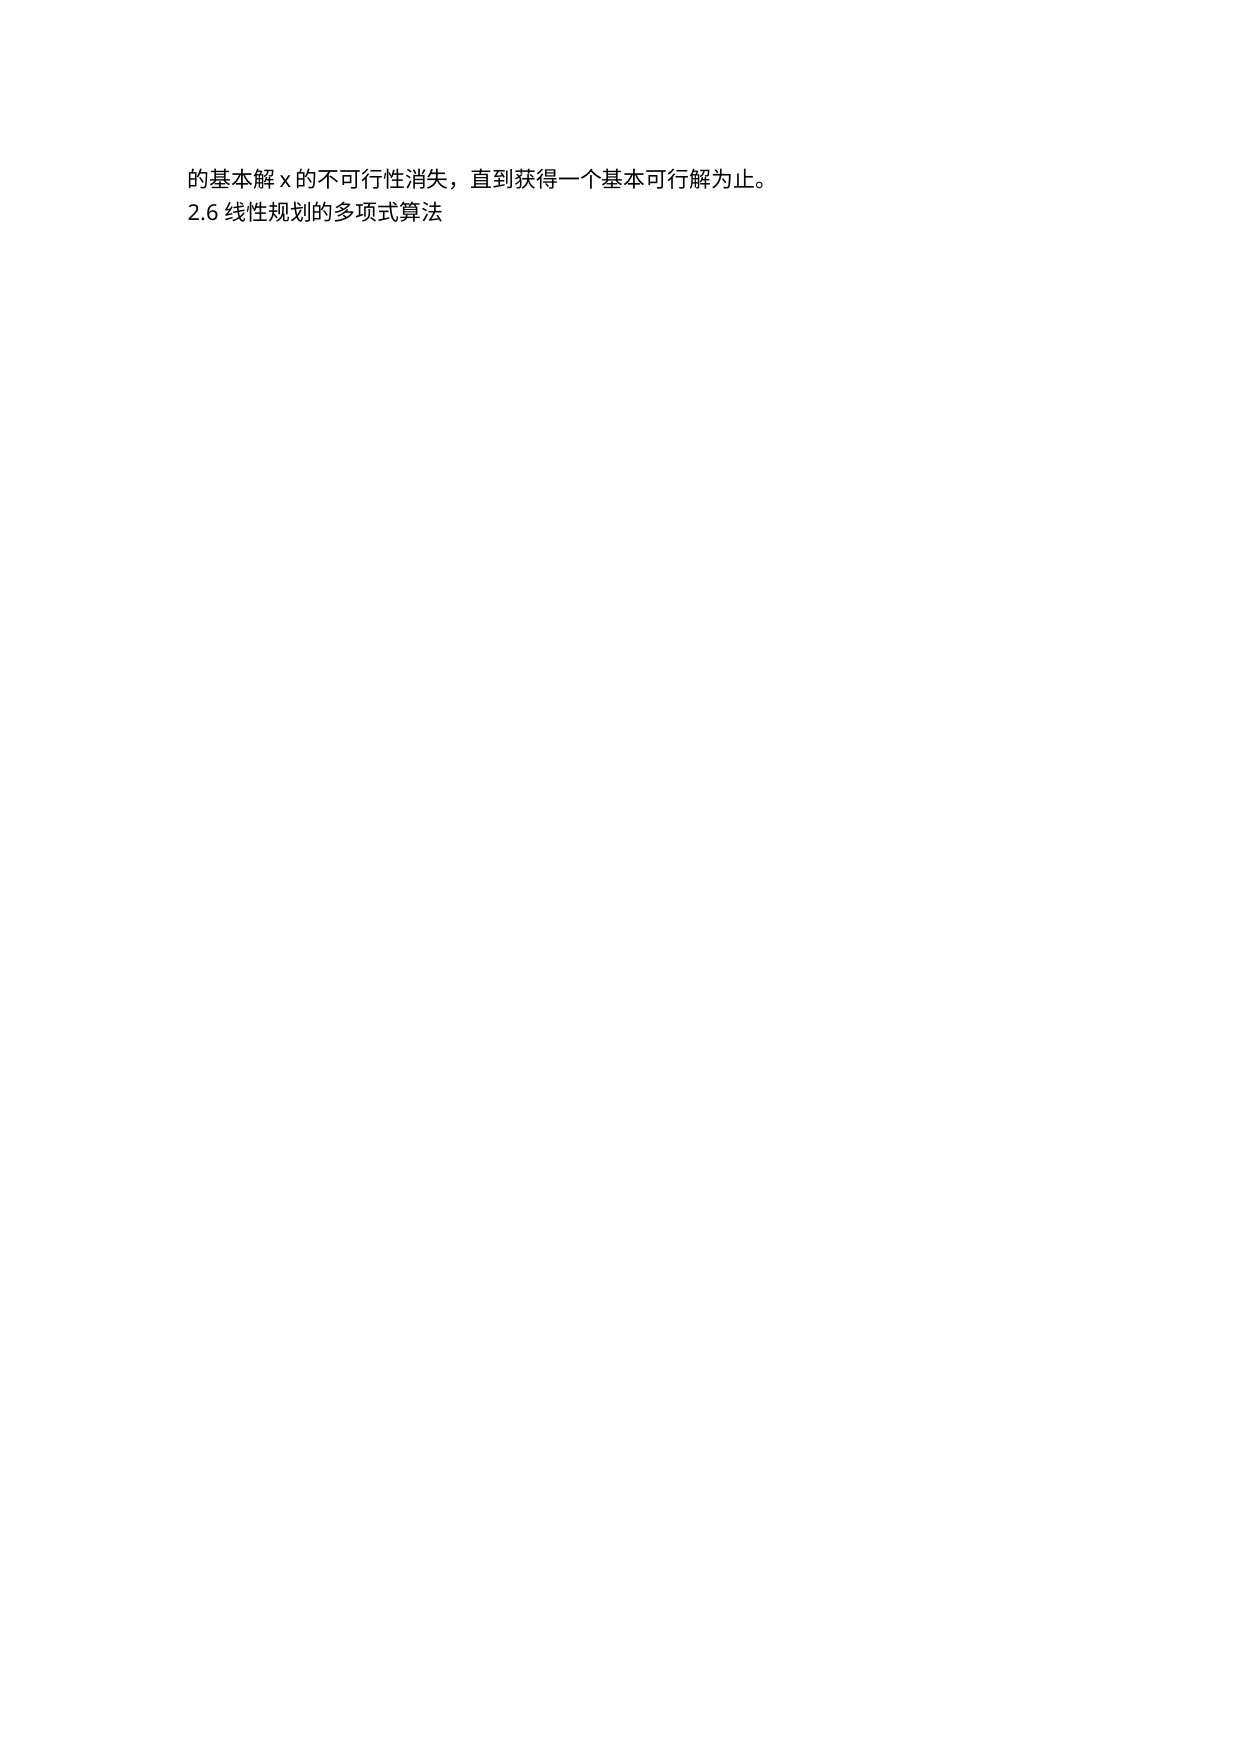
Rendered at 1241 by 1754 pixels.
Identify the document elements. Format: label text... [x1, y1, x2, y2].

text 2.6 线性规划的多项式算法 [187, 194, 1053, 227]
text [187, 162, 1053, 194]
